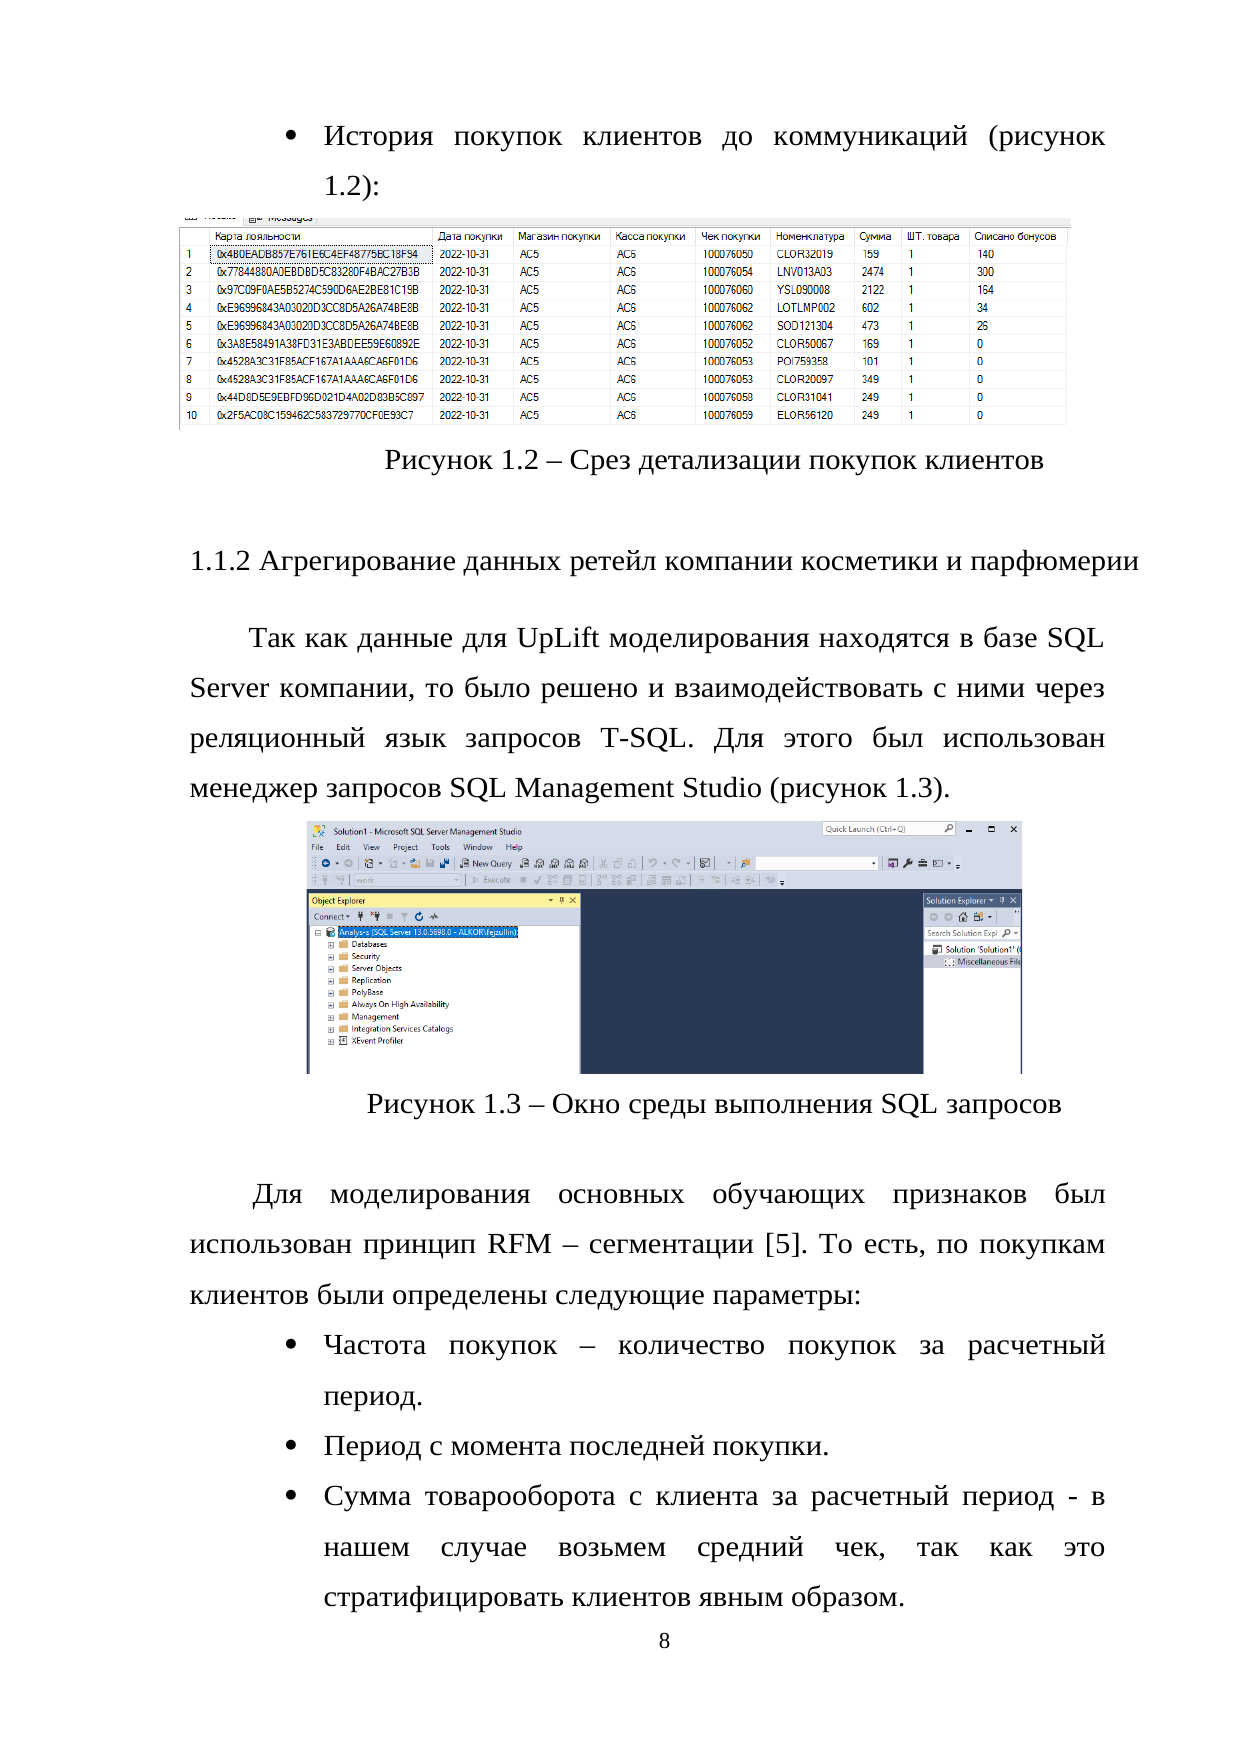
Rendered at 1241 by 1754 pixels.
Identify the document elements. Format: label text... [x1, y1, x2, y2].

list Сумма товарооборота с клиента за расчетный период - в нашем случае возьмем средний чек, так как это стратифицировать клиентов явным образом. [286, 1478, 1107, 1613]
text Рисунок 1.2 – Срез детализации покупок клиентов [310, 442, 1119, 476]
text Рисунок 1.3 – Окно среды выполнения SQL запросов [310, 1087, 1119, 1120]
subtitle 1.1.2 Агрегирование данных ретейл компании косметики и парфюмерии [177, 543, 1152, 577]
list Период с момента последней покупки. [286, 1428, 1107, 1462]
picture [177, 218, 1071, 430]
picture [306, 821, 1023, 1074]
text Для моделирования основных обучающих признаков был использован принцип RFM – сегментации [5]. То есть, по покупкам клиентов были определены следующие параметры: [189, 1176, 1107, 1311]
list История покупок клиентов до коммуникаций (рисунок 1.2): [286, 118, 1107, 202]
text Так как данные для UpLift моделирования находятся в базе SQL Server компании, то было решено и взаимодействовать с ними через реляционный язык запросов T-SQL. Для этого был использован менеджер запросов SQL Management Studio (рисунок 1.3). [189, 620, 1107, 804]
list Частота покупок – количество покупок за расчетный период. [286, 1327, 1107, 1411]
